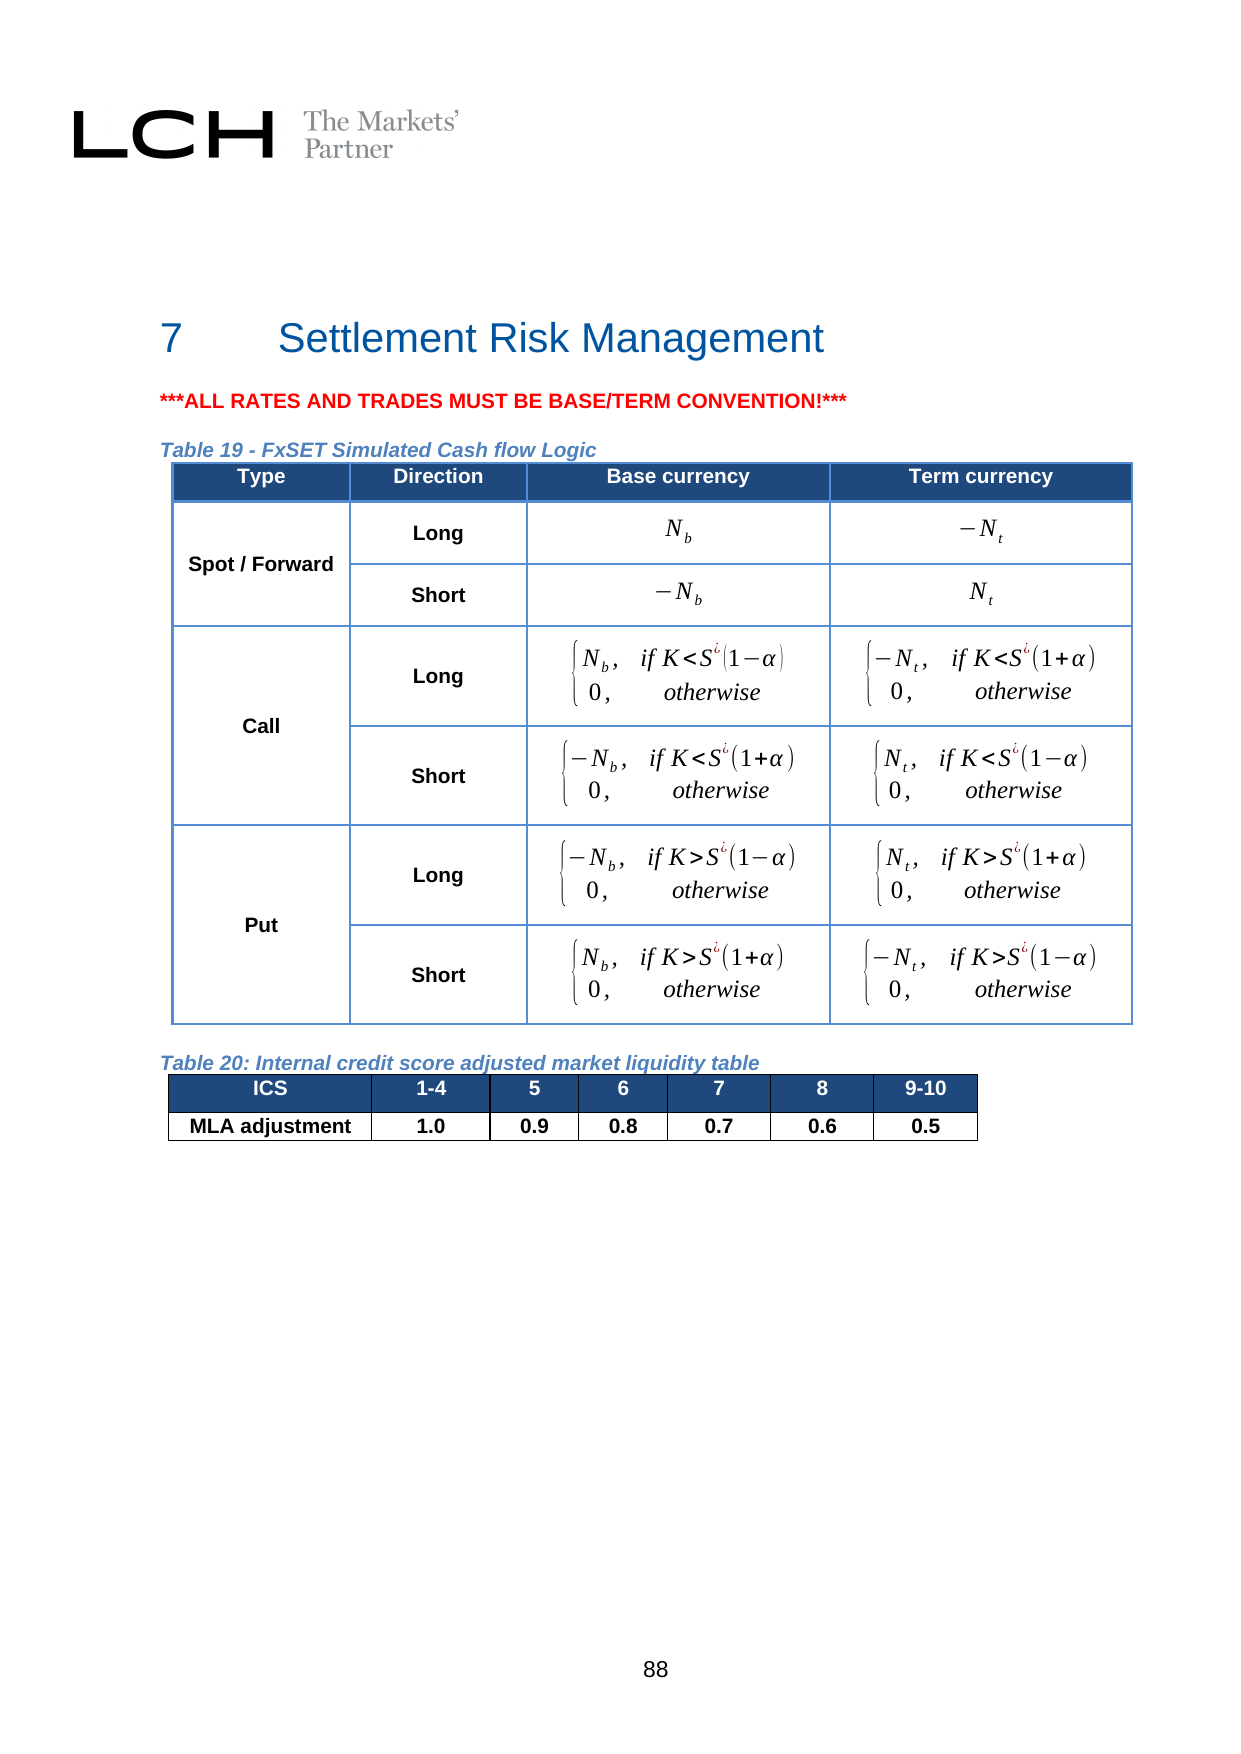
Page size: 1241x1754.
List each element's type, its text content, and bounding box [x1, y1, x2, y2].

table_header 6 [579, 1075, 667, 1112]
table_cell 0.8 [579, 1113, 667, 1140]
picture [73, 109, 459, 159]
table_cell [831, 727, 1131, 824]
table_cell 0.7 [668, 1113, 770, 1140]
table_cell [528, 826, 829, 924]
table_cell MLA adjustment [169, 1113, 371, 1140]
table_cell Spot / Forward [174, 503, 349, 625]
table_cell [831, 926, 1131, 1023]
table_cell [528, 727, 829, 824]
table_header 1-4 [372, 1075, 489, 1112]
table_cell [831, 503, 1131, 563]
table_cell Long [351, 627, 526, 725]
table_header 8 [771, 1075, 873, 1112]
table_cell [528, 565, 829, 625]
table_cell 0.9 [491, 1113, 578, 1140]
table_cell Long [351, 503, 526, 563]
table_cell Call [174, 627, 349, 824]
table_header 9-10 [874, 1075, 977, 1112]
table_cell [528, 926, 829, 1023]
table_cell Short [351, 926, 526, 1023]
table_cell Short [351, 727, 526, 824]
table_header 5 [491, 1075, 578, 1112]
table_header Type [174, 464, 349, 500]
table_header Direction [351, 464, 526, 500]
text ***ALL RATES AND TRADES MUST BE BASE/TERM CONVENTION!*** [159, 389, 1152, 413]
table_header ICS [169, 1075, 371, 1112]
table_cell Long [351, 826, 526, 924]
text Table 20: Internal credit score adjusted market liquidity table [159, 1050, 1152, 1074]
table_header Base currency [528, 464, 829, 500]
table_cell [831, 565, 1131, 625]
table_header 7 [668, 1075, 770, 1112]
table_cell 0.6 [771, 1113, 873, 1140]
text Table 19 - FxSET Simulated Cash flow Logic [159, 438, 1152, 462]
text Settlement Risk Management [159, 313, 1152, 361]
table_cell 1.0 [372, 1113, 489, 1140]
table_cell [528, 627, 829, 725]
table_cell 0.5 [874, 1113, 977, 1140]
table_cell [831, 627, 1131, 725]
table_cell [831, 826, 1131, 924]
table_cell [528, 503, 829, 563]
table_cell Short [351, 565, 526, 625]
table_cell Put [174, 826, 349, 1023]
table_header Term currency [831, 464, 1131, 500]
